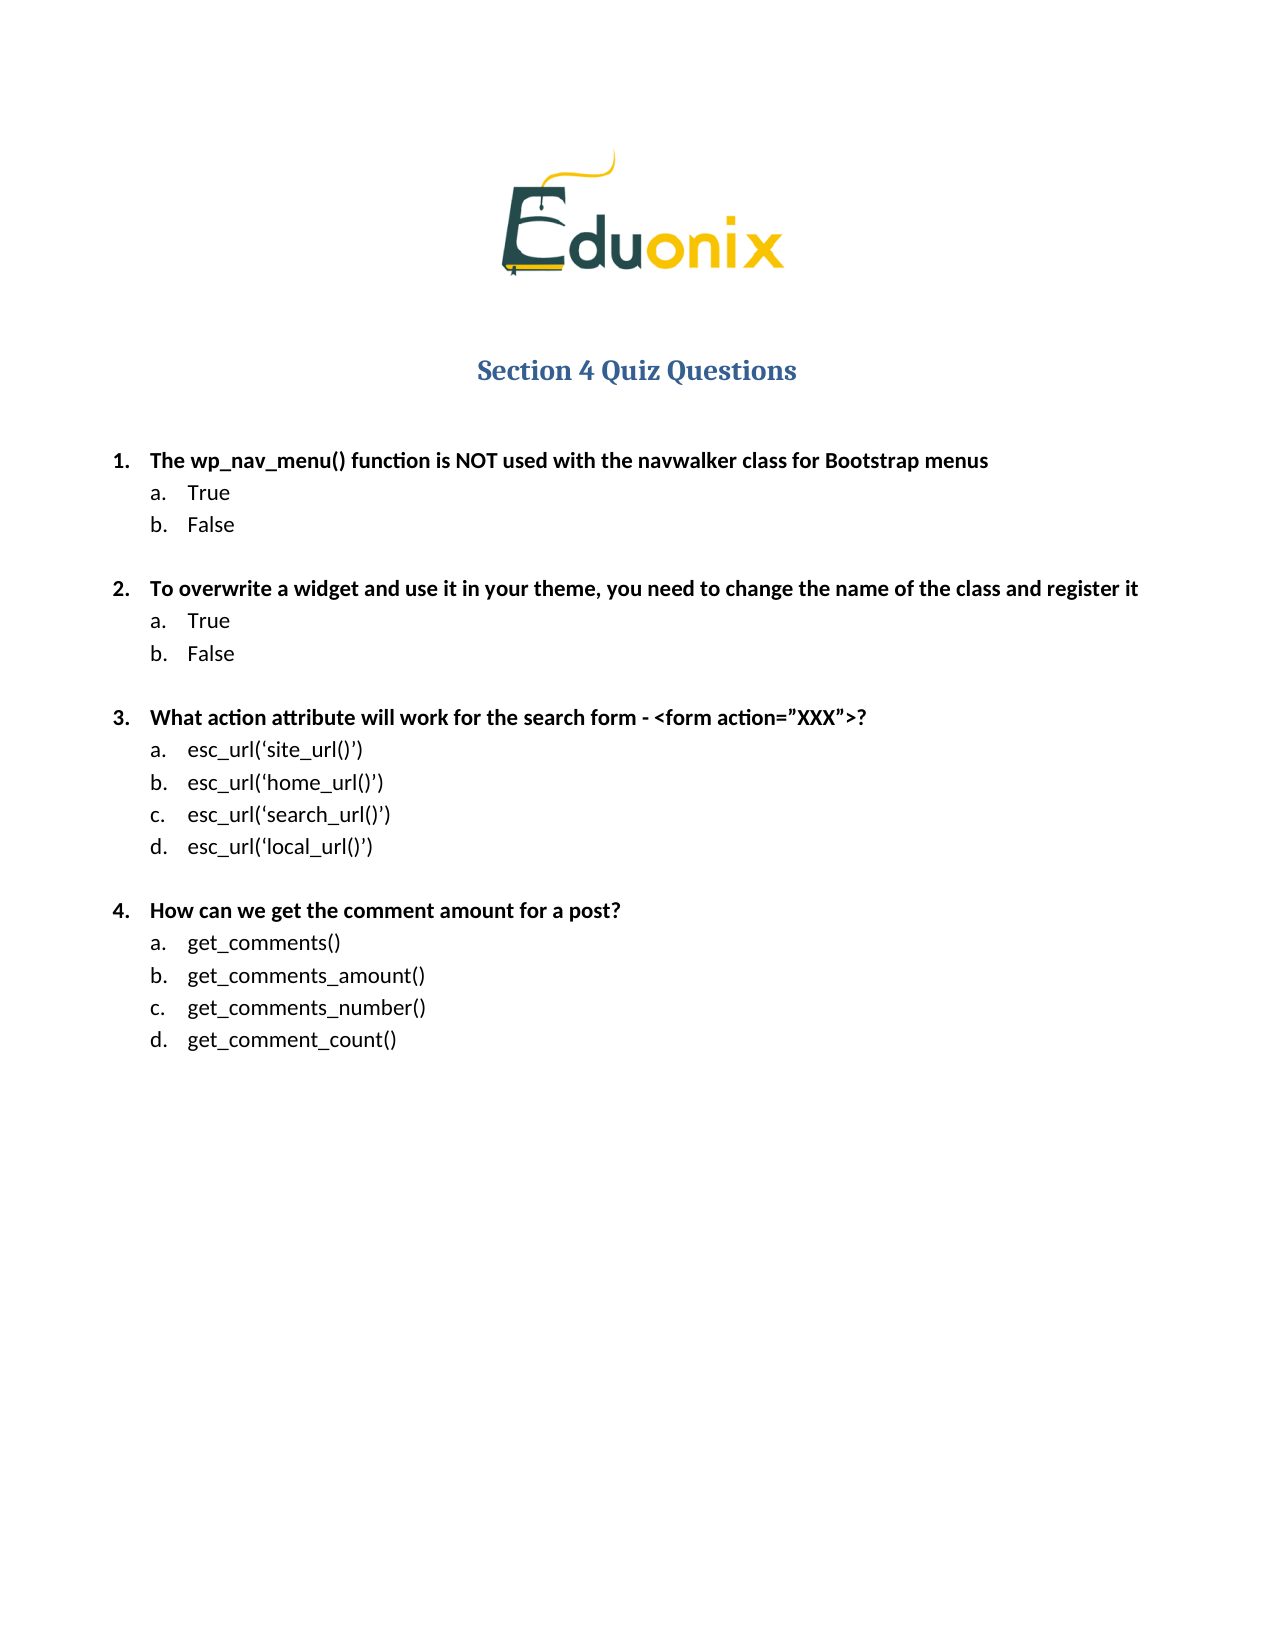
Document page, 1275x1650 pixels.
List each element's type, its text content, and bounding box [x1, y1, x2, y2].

list esc_url(‘site_url()’) [150, 735, 1200, 763]
list True [150, 478, 1200, 506]
list esc_url(‘search_url()’) [150, 800, 1200, 828]
list esc_url(‘home_url()’) [150, 768, 1200, 796]
picture [463, 125, 812, 300]
list get_comments_number() [150, 993, 1200, 1021]
subtitle Section 4 Quiz Questions [75, 354, 1200, 388]
list The wp_nav_menu() function is NOT used with the navwalker class for Bootstrap menus [112, 446, 1200, 474]
list What action attribute will work for the search form - <form action=”XXX”>? [112, 703, 1200, 731]
list To overwrite a widget and use it in your theme, you need to change the name of the class and register it [112, 574, 1200, 602]
list esc_url(‘local_url()’) [150, 832, 1200, 860]
list False [150, 510, 1200, 538]
list get_comments() [150, 928, 1200, 957]
list False [150, 639, 1200, 667]
list get_comment_count() [150, 1025, 1200, 1053]
list How can we get the comment amount for a post? [112, 896, 1200, 924]
list get_comments_amount() [150, 961, 1200, 989]
list True [150, 607, 1200, 635]
